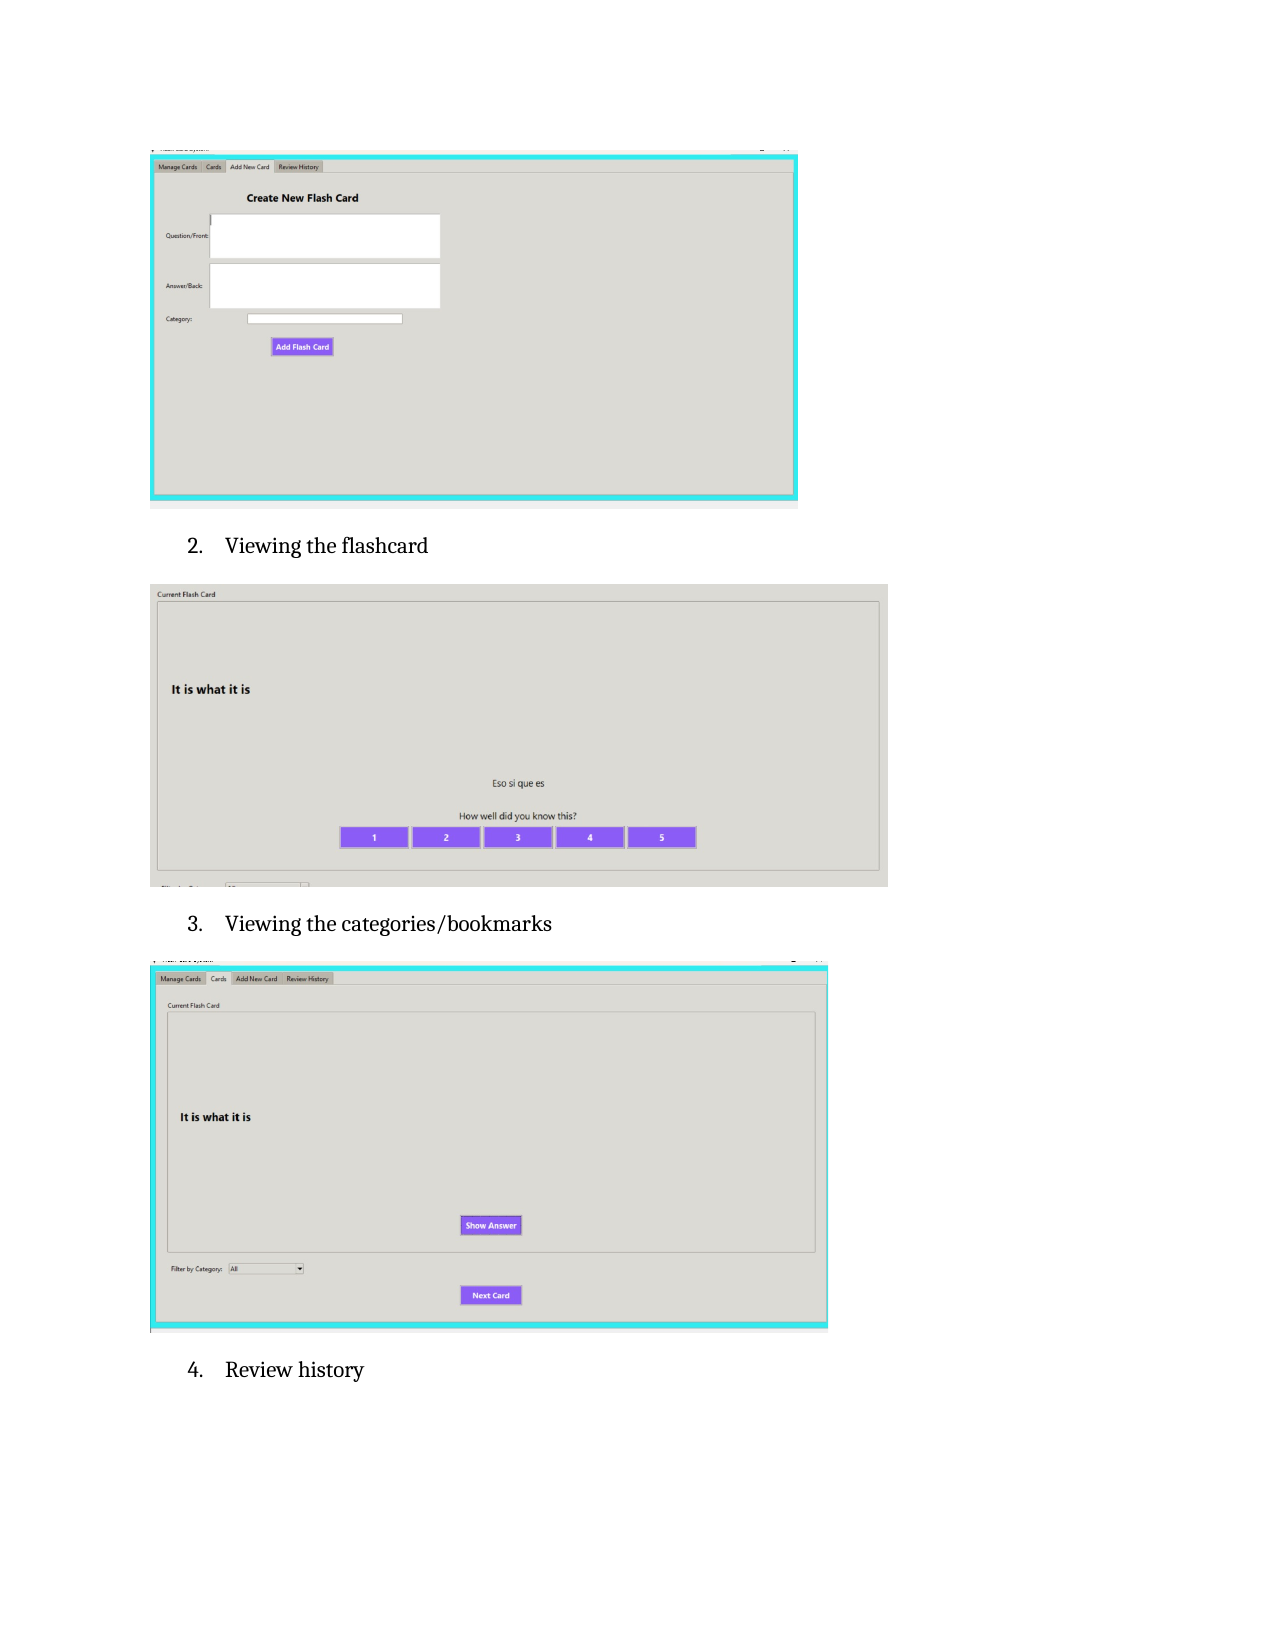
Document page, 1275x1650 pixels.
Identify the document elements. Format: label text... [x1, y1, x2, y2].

list Viewing the categories/bookmarks [187, 911, 1125, 937]
list Viewing the flashcard [187, 533, 1125, 559]
picture [150, 584, 888, 887]
list Review history [187, 1357, 1125, 1383]
picture [150, 150, 798, 509]
picture [150, 961, 829, 1333]
